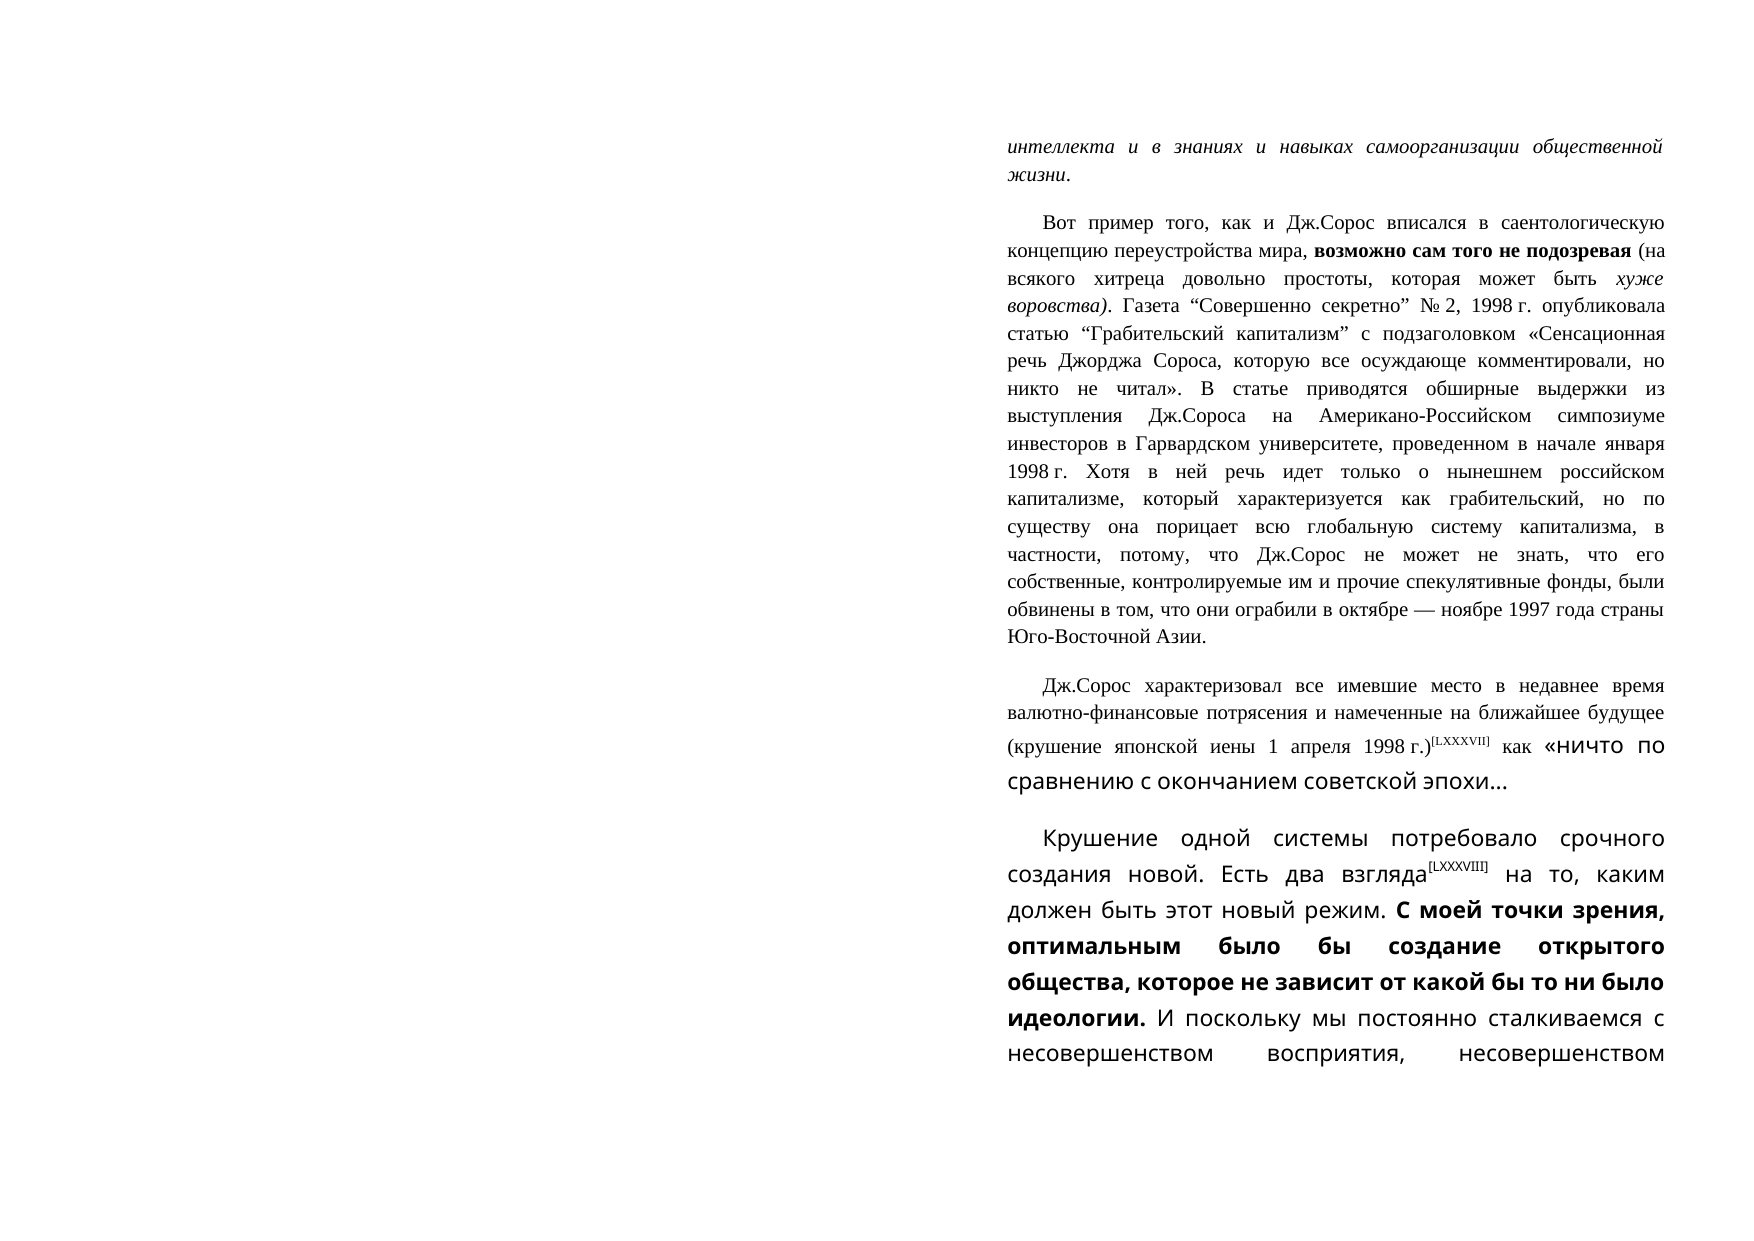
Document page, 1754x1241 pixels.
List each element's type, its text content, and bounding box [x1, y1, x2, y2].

list Дж.Сорос характеризовал все имевшие место в недавнее время валютно-финансовые потрясения и намеченные на ближайшее будущее (крушение японской иены 1 апреля 1998 г.)[LXXXVII] как «ничто по сравнению с окончанием советской эпохи... [1007, 673, 1665, 796]
list Вот пример того, как и Дж.Сорос вписался в саентологическую концепцию переустройства мира, возможно сам того не подозревая (на всякого хитреца довольно простоты, которая может быть хуже воровства). Газета “Совершенно секретно” № 2, 1998 г. опубликовала статью “Грабительский капитализм” с подзаголовком «Сенсационная речь Джорджа Сороса, которую все осуждающе комментировали, но никто не читал». В статье приводятся обширные выдержки из выступления Дж.Сороса на Американо-Российском симпозиуме инвесторов в Гарвардском университете, проведенном в начале января 1998 г. Хотя в ней речь идет только о нынешнем российском капитализме, который характеризуется как грабительский, но по существу она порицает всю глобальную систему капитализма, в частности, потому, что Дж.Сорос не может не знать, что его собственные, контролируемые им и прочие спекулятивные фонды, были обвинены в том, что они ограбили в октябре — ноябре 1997 года страны Юго-Восточной Азии. [1007, 210, 1665, 648]
